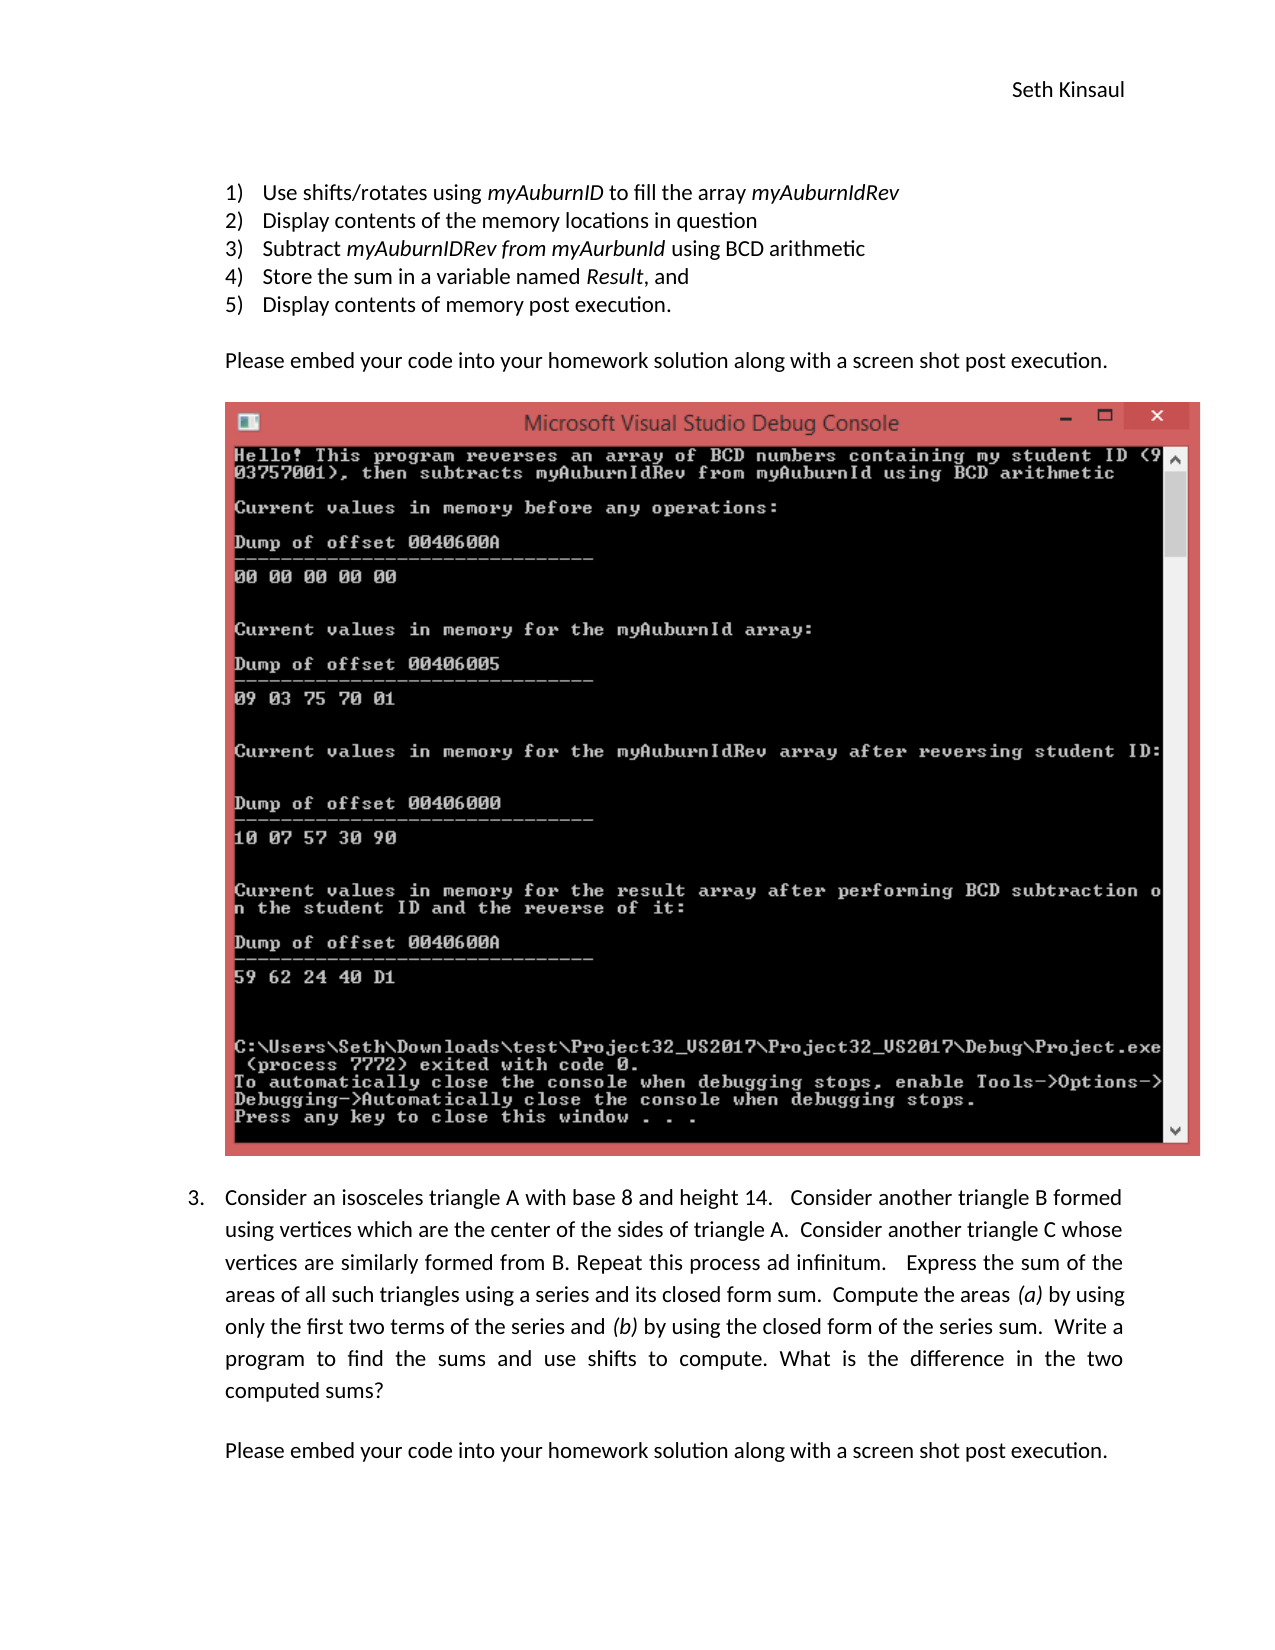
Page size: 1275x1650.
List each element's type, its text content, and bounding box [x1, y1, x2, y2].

list Display contents of the memory locations in question [225, 206, 1125, 234]
picture [225, 402, 1200, 1156]
list Subtract myAuburnIDRev from myAurbunId using BCD arithmetic [225, 234, 1125, 262]
list Store the sum in a variable named Result, and [225, 262, 1125, 290]
list Use shifts/rotates using myAuburnID to fill the array myAuburnIdRev [225, 178, 1125, 206]
list Consider an isosceles triangle A with base 8 and height 14. Consider another triangle B formed using vertices which are the center of the sides of triangle A. Consider another triangle C whose vertices are similarly formed from B. Repeat this process ad infinitum. Express the sum of the areas of all such triangles using a series and its closed form sum. Compute the areas (a) by using only the first two terms of the series and (b) by using the closed form of the series sum. Write a program to find the sums and use shifts to compute. What is the difference in the two computed sums? [187, 1183, 1125, 1404]
list Display contents of memory post execution. [225, 290, 1125, 318]
list Please embed your code into your homework solution along with a screen shot post execution. [225, 346, 1125, 374]
list Please embed your code into your homework solution along with a screen shot post execution. [225, 1437, 1125, 1465]
